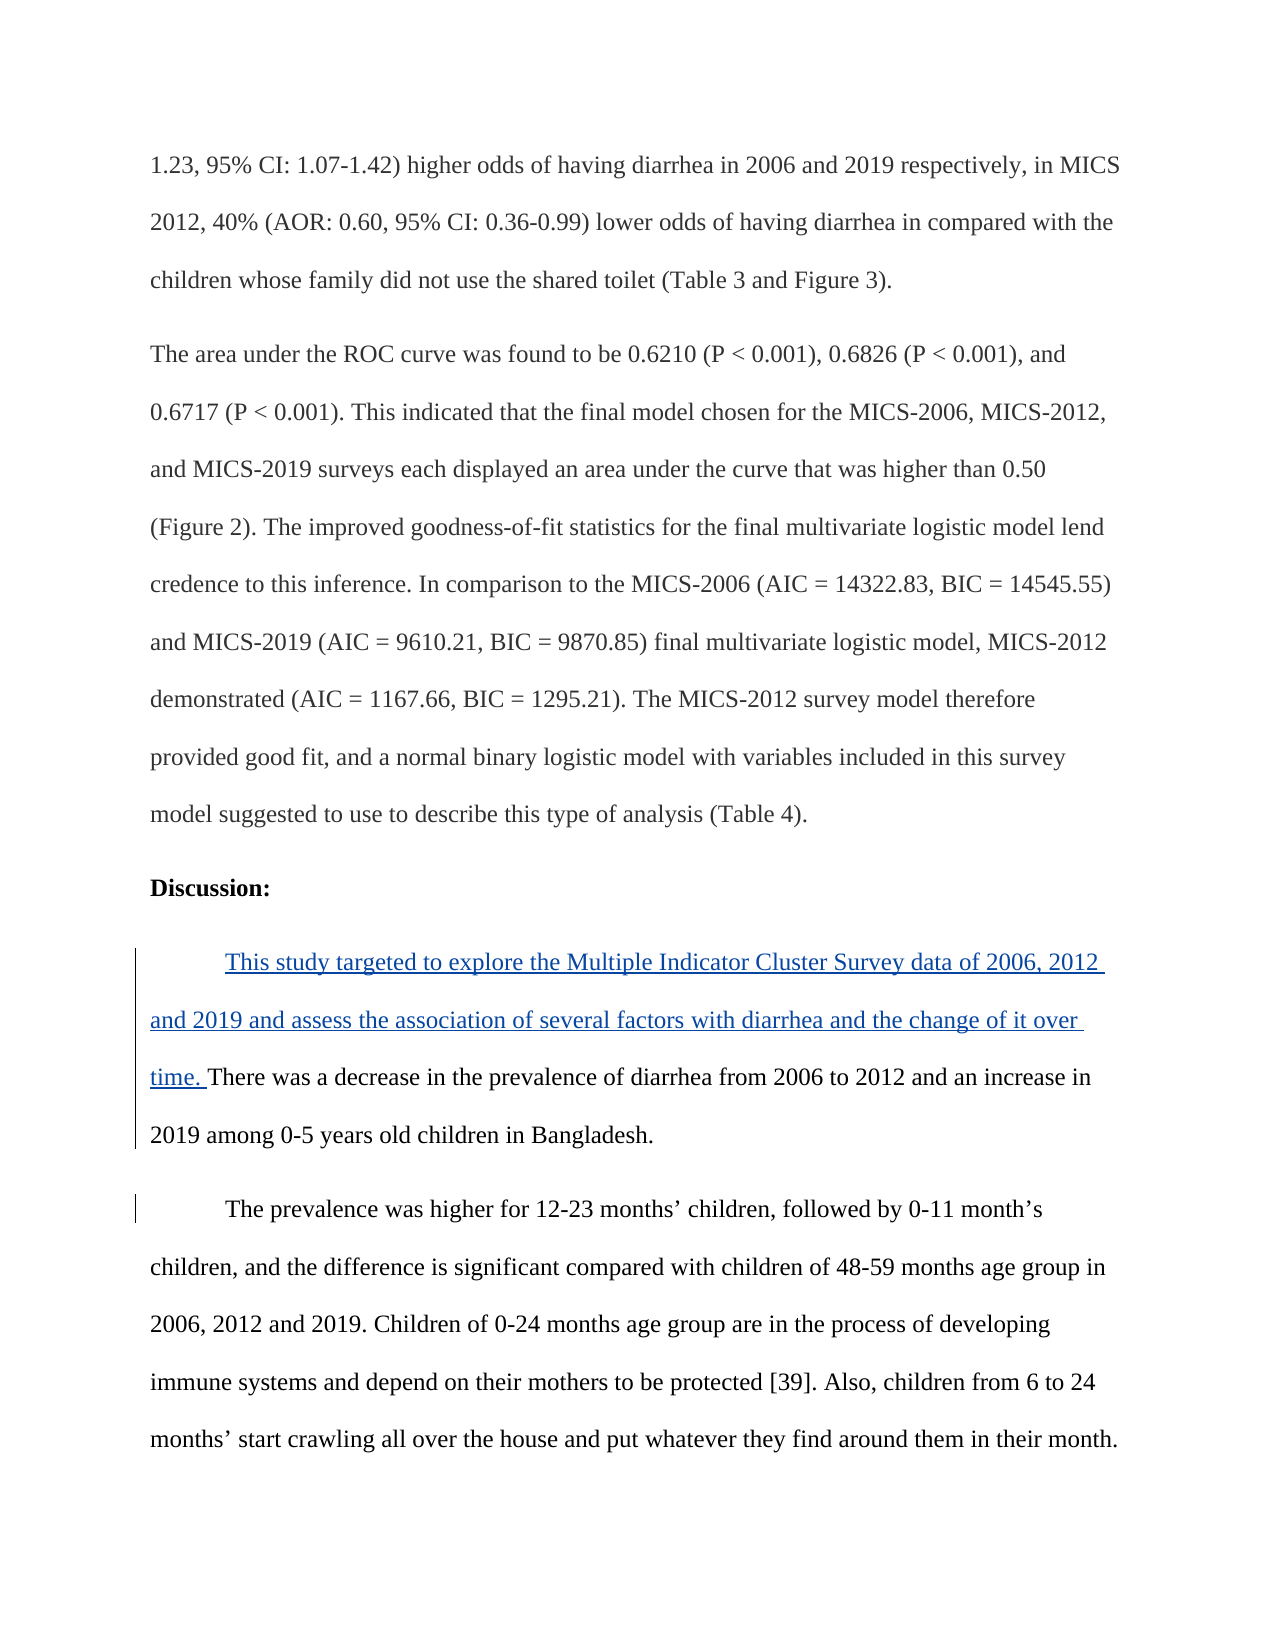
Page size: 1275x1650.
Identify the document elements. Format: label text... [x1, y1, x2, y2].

text Discussion: [150, 873, 1125, 902]
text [150, 150, 1125, 294]
text The area under the ROC curve was found to be 0.6210 (P < 0.001), 0.6826 (P < 0.001), and 0.6717 (P < 0.001). This indicated that the final model chosen for the MICS-2006, MICS-2012, and MICS-2019 surveys each displayed an area under the curve that was higher than 0.50 (Figure 2). The improved goodness-of-fit statistics for the final multivariate logistic model lend credence to this inference. In comparison to the MICS-2006 (AIC = 14322.83, BIC = 14545.55) and MICS-2019 (AIC = 9610.21, BIC = 9870.85) final multivariate logistic model, MICS-2012 demonstrated (AIC = 1167.66, BIC = 1295.21). The MICS-2012 survey model therefore provided good fit, and a normal binary logistic model with variables included in this survey model suggested to use to describe this type of analysis (Table 4). [150, 339, 1125, 828]
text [150, 1194, 1125, 1453]
text There was a decrease in the prevalence of diarrhea from 2006 to 2012 and an increase in 2019 among 0-5 years old children in Bangladesh. [150, 947, 1125, 1149]
